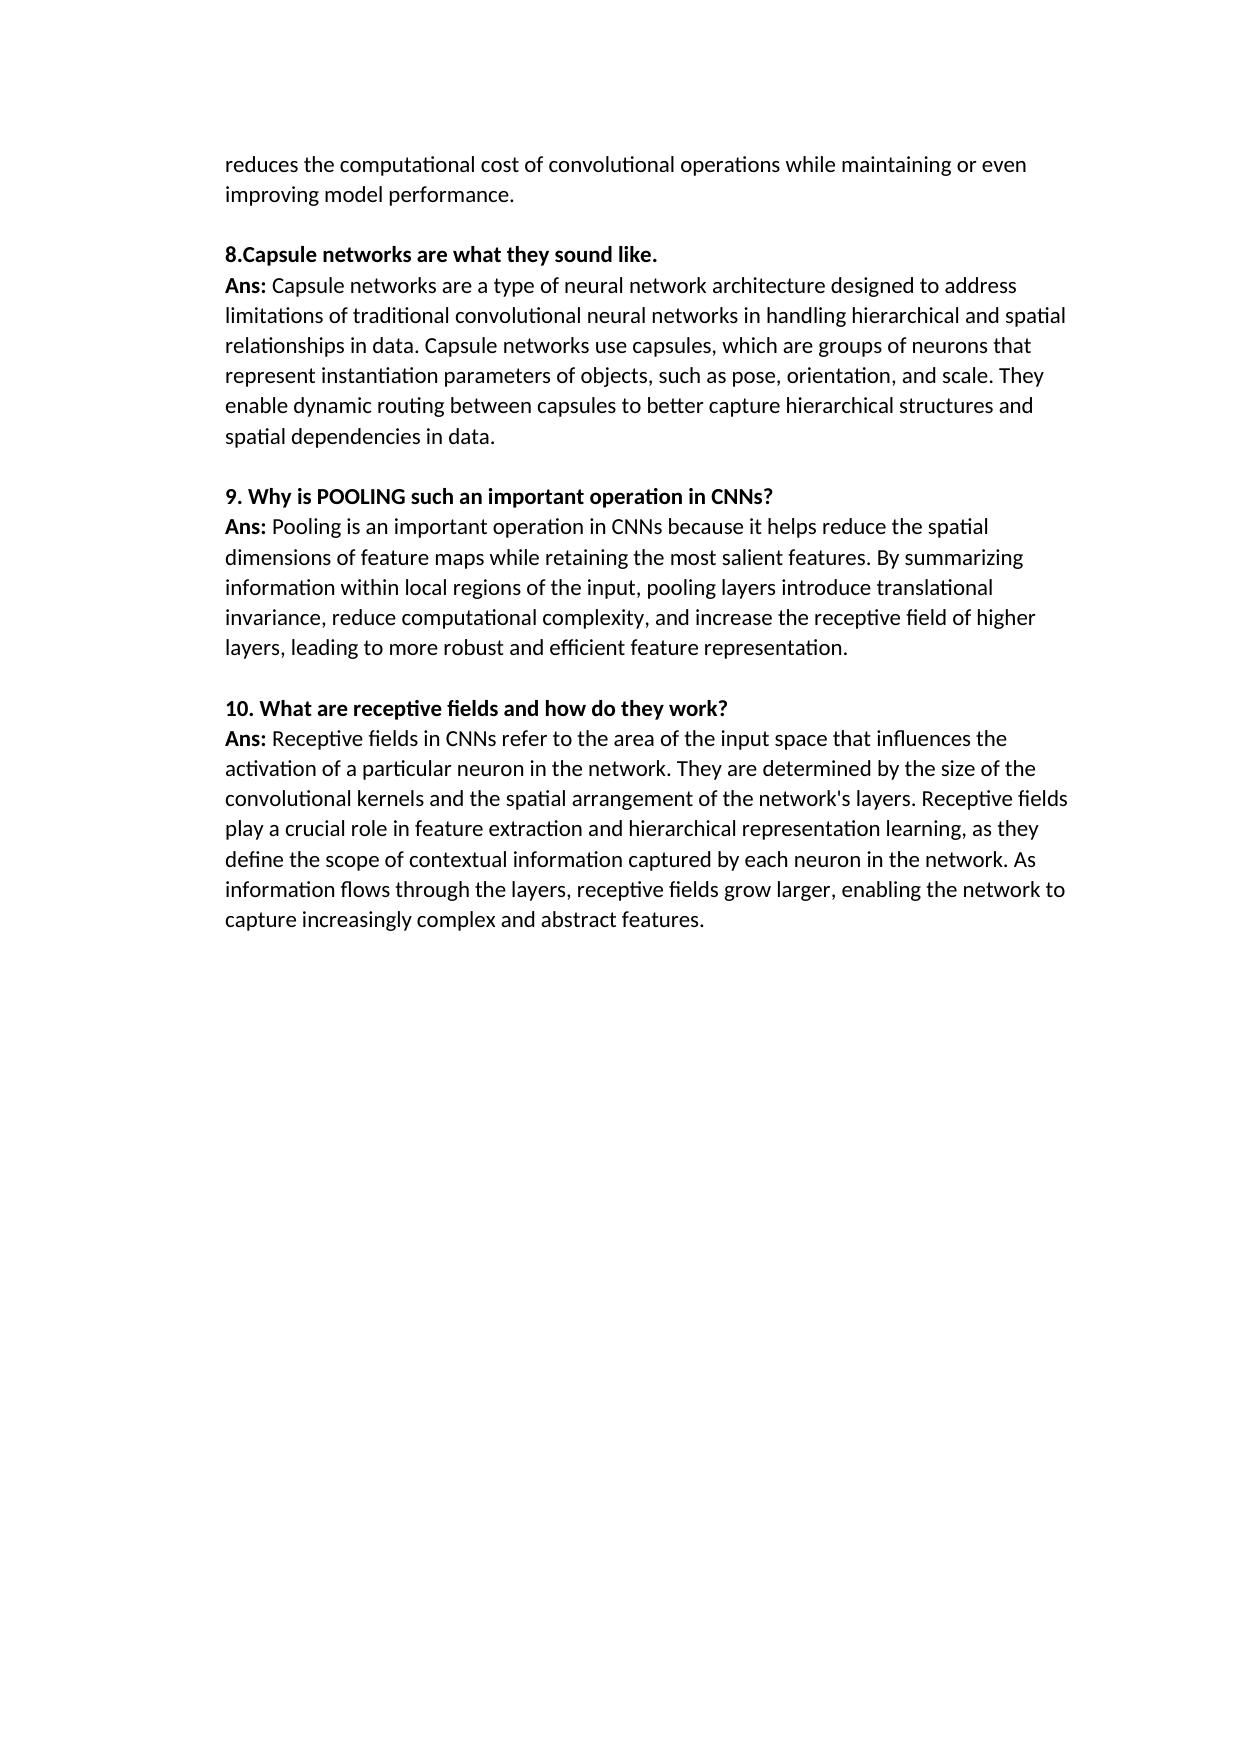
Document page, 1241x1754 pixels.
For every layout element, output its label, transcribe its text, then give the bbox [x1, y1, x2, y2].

list 9. Why is POOLING such an important operation in CNNs? [225, 482, 1090, 510]
list Ans: Pooling is an important operation in CNNs because it helps reduce the spatial dimensions of feature maps while retaining the most salient features. By summarizing information within local regions of the input, pooling layers introduce translational invariance, reduce computational complexity, and increase the receptive field of higher layers, leading to more robust and efficient feature representation. [225, 512, 1090, 661]
list Ans: Capsule networks are a type of neural network architecture designed to address limitations of traditional convolutional neural networks in handling hierarchical and spatial relationships in data. Capsule networks use capsules, which are groups of neurons that represent instantiation parameters of objects, such as pose, orientation, and scale. They enable dynamic routing between capsules to better capture hierarchical structures and spatial dependencies in data. [225, 271, 1090, 450]
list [225, 150, 1090, 208]
list 8.Capsule networks are what they sound like. [225, 241, 1090, 269]
list 10. What are receptive fields and how do they work? [225, 694, 1090, 722]
list Ans: Receptive fields in CNNs refer to the area of the input space that influences the activation of a particular neuron in the network. They are determined by the size of the convolutional kernels and the spatial arrangement of the network's layers. Receptive fields play a crucial role in feature extraction and hierarchical representation learning, as they define the scope of contextual information captured by each neuron in the network. As information flows through the layers, receptive fields grow larger, enabling the network to capture increasingly complex and abstract features. [225, 724, 1090, 933]
